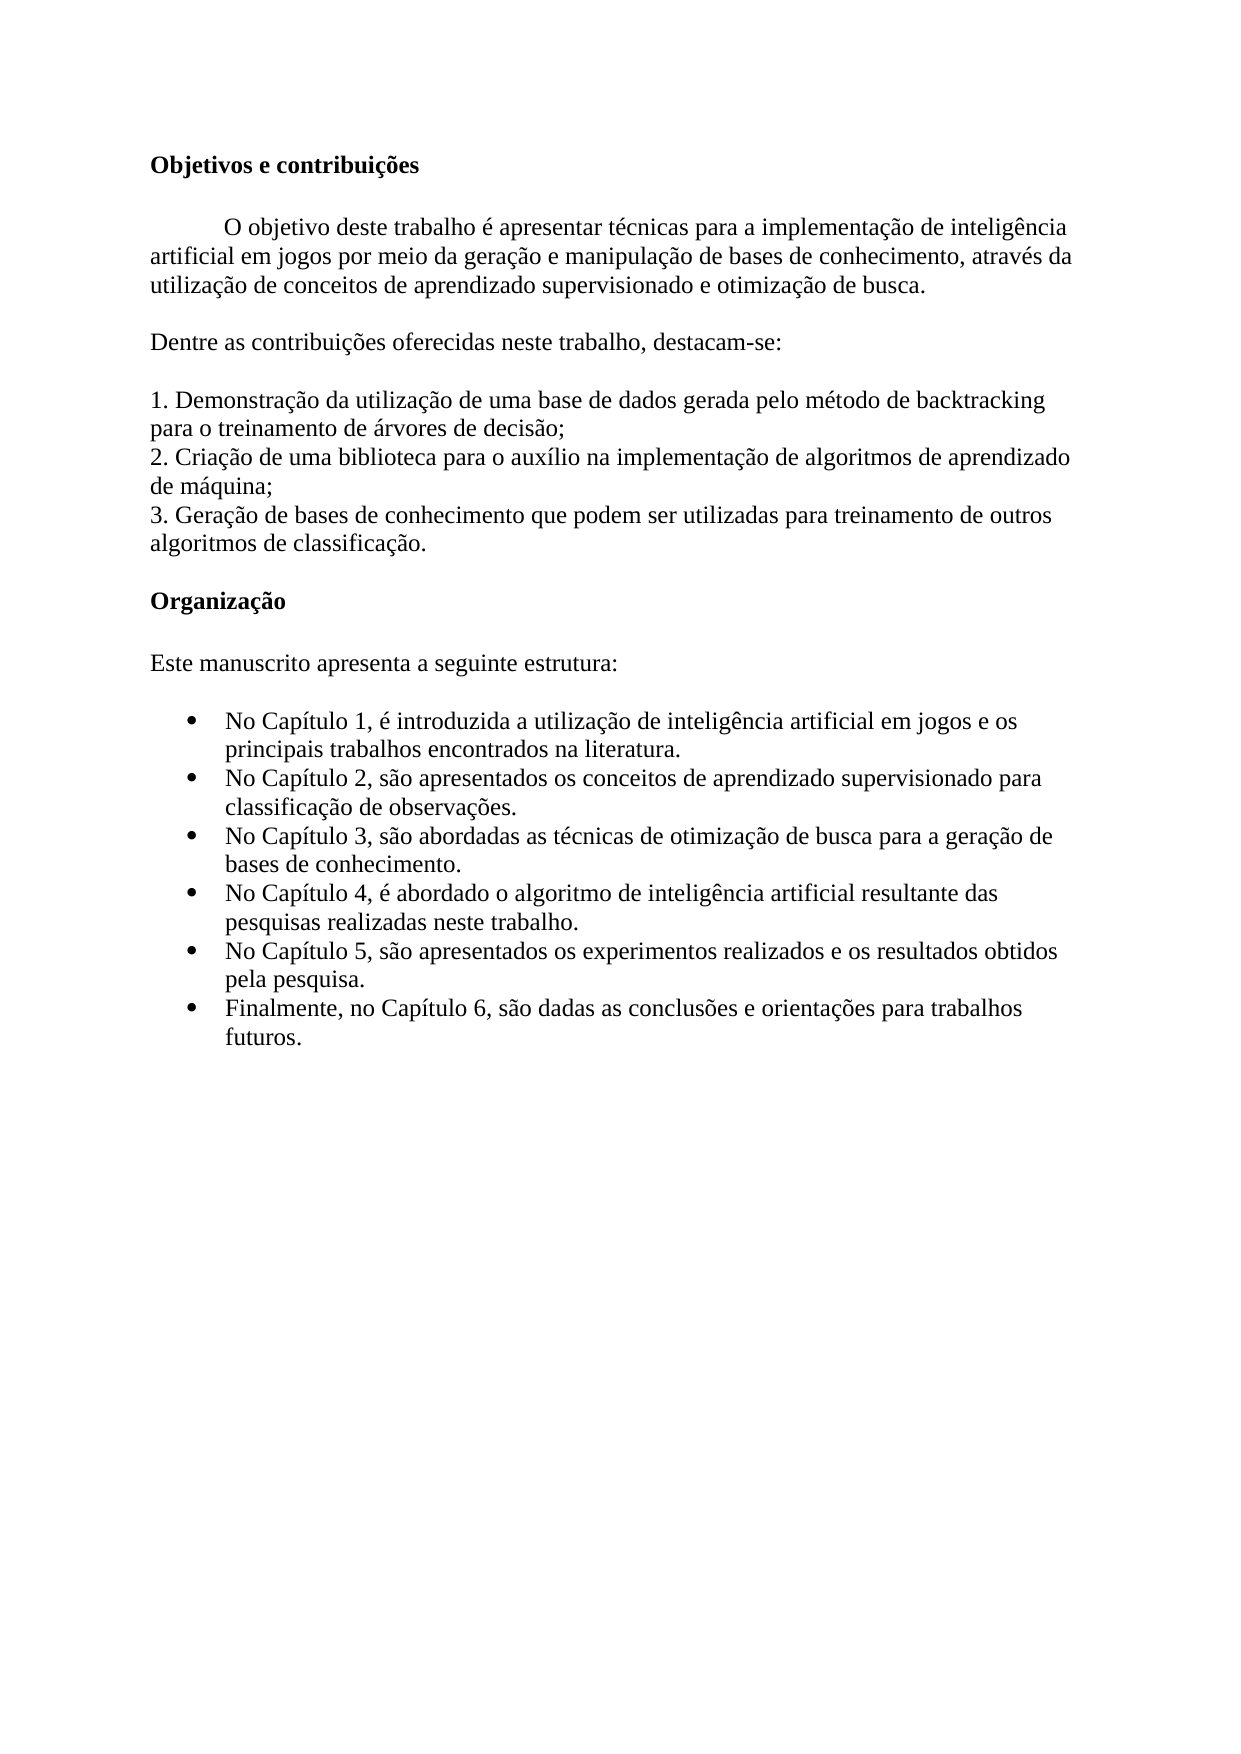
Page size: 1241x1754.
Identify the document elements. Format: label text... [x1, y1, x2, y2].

list No Capítulo 1, é introduzida a utilização de inteligência artificial em jogos e os principais trabalhos encontrados na literatura. [187, 706, 1090, 763]
list No Capítulo 5, são apresentados os experimentos realizados e os resultados obtidos pela pesquisa. [187, 936, 1090, 993]
text O objetivo deste trabalho é apresentar técnicas para a implementação de inteligência artificial em jogos por meio da geração e manipulação de bases de conhecimento, através da utilização de conceitos de aprendizado supervisionado e otimização de busca. [150, 212, 1090, 298]
list No Capítulo 2, são apresentados os conceitos de aprendizado supervisionado para classificação de observações. [187, 763, 1090, 821]
text 1. Demonstração da utilização de uma base de dados gerada pelo método de backtracking para o treinamento de árvores de decisão; [150, 385, 1090, 442]
list No Capítulo 3, são abordadas as técnicas de otimização de busca para a geração de bases de conhecimento. [187, 821, 1090, 878]
list Finalmente, no Capítulo 6, são dadas as conclusões e orientações para trabalhos futuros. [187, 993, 1090, 1051]
text Organização [150, 586, 1090, 615]
text Este manuscrito apresenta a seguinte estrutura: [150, 648, 1090, 677]
text 2. Criação de uma biblioteca para o auxílio na implementação de algoritmos de aprendizado de máquina; [150, 442, 1090, 500]
text 3. Geração de bases de conhecimento que podem ser utilizadas para treinamento de outros algoritmos de classificação. [150, 500, 1090, 557]
list No Capítulo 4, é abordado o algoritmo de inteligência artificial resultante das pesquisas realizadas neste trabalho. [187, 878, 1090, 936]
text Objetivos e contribuições [150, 150, 1090, 179]
text Dentre as contribuições oferecidas neste trabalho, destacam-se: [150, 327, 1090, 356]
